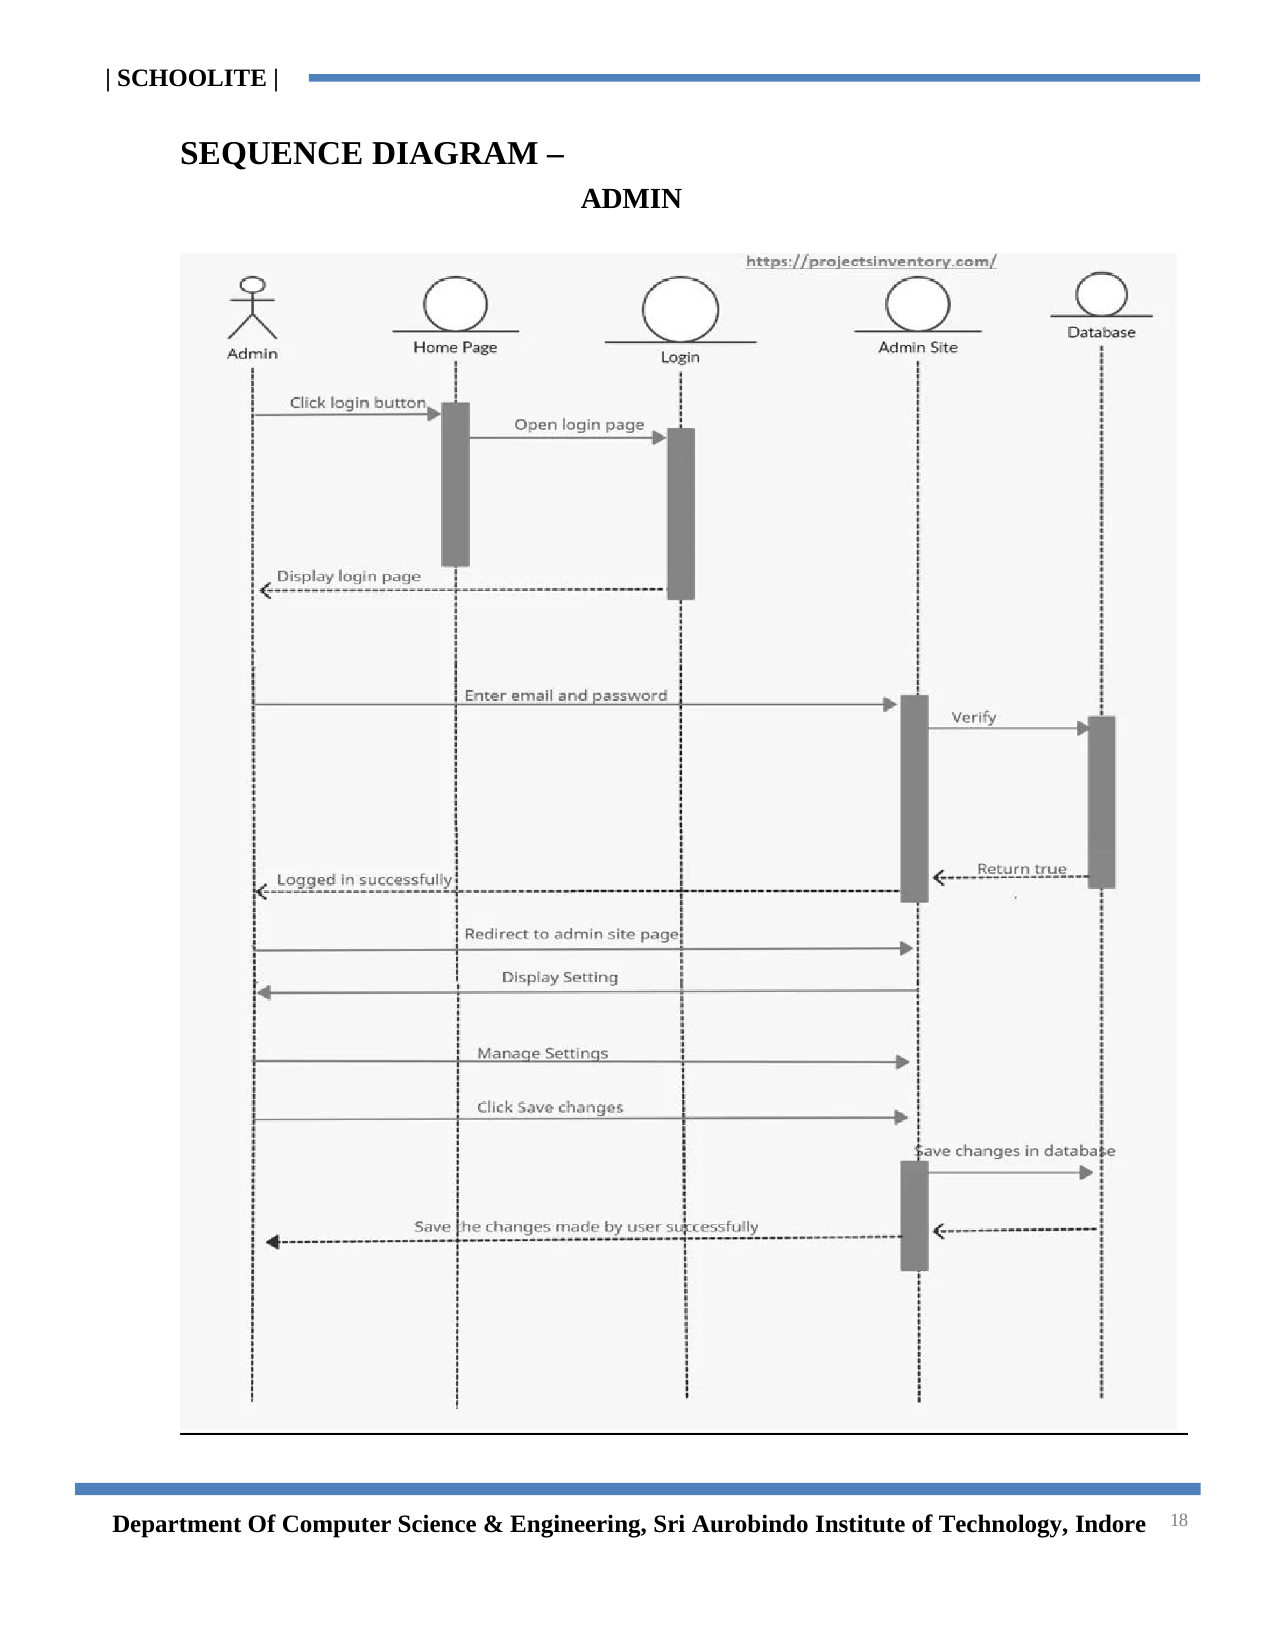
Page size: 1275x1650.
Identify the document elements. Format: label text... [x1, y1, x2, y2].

subtitle SEQUENCE DIAGRAM – [180, 133, 564, 171]
picture [180, 253, 1188, 1435]
text ADMIN [581, 181, 1221, 214]
